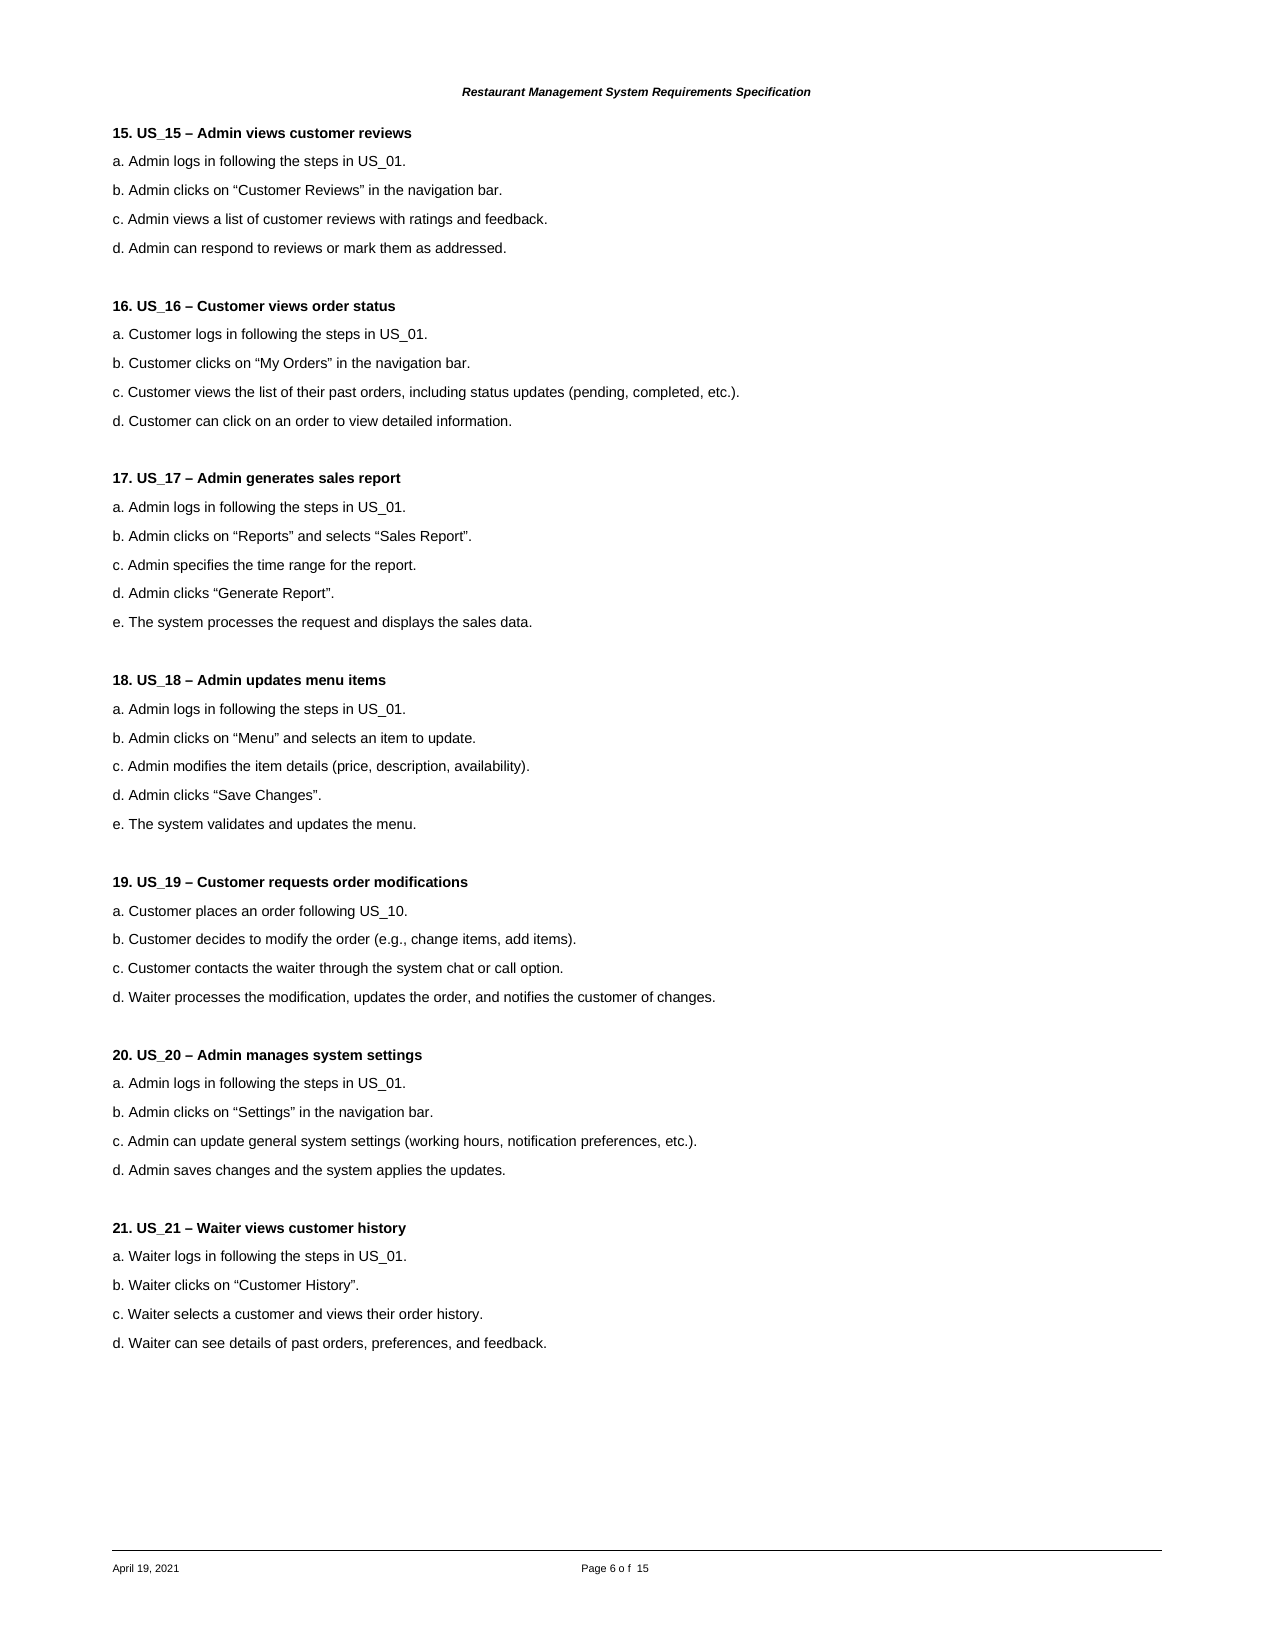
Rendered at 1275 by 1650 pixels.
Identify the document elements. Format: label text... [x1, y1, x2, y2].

text 19. US_19 – Customer requests order modifications a. Customer places an order following US_10. b. Customer decides to modify the order (e.g., change items, add items). c. Customer contacts the waiter through the system chat or call option. d. Waiter processes the modification, updates the order, and notifies the customer of changes. [112, 862, 1162, 1005]
text 20. US_20 – Admin manages system settings a. Admin logs in following the steps in US_01. b. Admin clicks on “Settings” in the navigation bar. c. Admin can update general system settings (working hours, notification preferences, etc.). d. Admin saves changes and the system applies the updates. [112, 1034, 1162, 1178]
text 17. US_17 – Admin generates sales report a. Admin logs in following the steps in US_01. b. Admin clicks on “Reports” and selects “Sales Report”. c. Admin specifies the time range for the report. d. Admin clicks “Generate Report”. e. The system processes the request and displays the sales data. [112, 458, 1162, 631]
text 18. US_18 – Admin updates menu items a. Admin logs in following the steps in US_01. b. Admin clicks on “Menu” and selects an item to update. c. Admin modifies the item details (price, description, availability). d. Admin clicks “Save Changes”. e. The system validates and updates the menu. [112, 660, 1162, 832]
text 21. US_21 – Waiter views customer history a. Waiter logs in following the steps in US_01. b. Waiter clicks on “Customer History”. c. Waiter selects a customer and views their order history. d. Waiter can see details of past orders, preferences, and feedback. [112, 1207, 1162, 1351]
text 15. US_15 – Admin views customer reviews a. Admin logs in following the steps in US_01. b. Admin clicks on “Customer Reviews” in the navigation bar. c. Admin views a list of customer reviews with ratings and feedback. d. Admin can respond to reviews or mark them as addressed. [112, 112, 1162, 256]
text 16. US_16 – Customer views order status a. Customer logs in following the steps in US_01. b. Customer clicks on “My Orders” in the navigation bar. c. Customer views the list of their past orders, including status updates (pending, completed, etc.). d. Customer can click on an order to view detailed information. [112, 285, 1162, 429]
